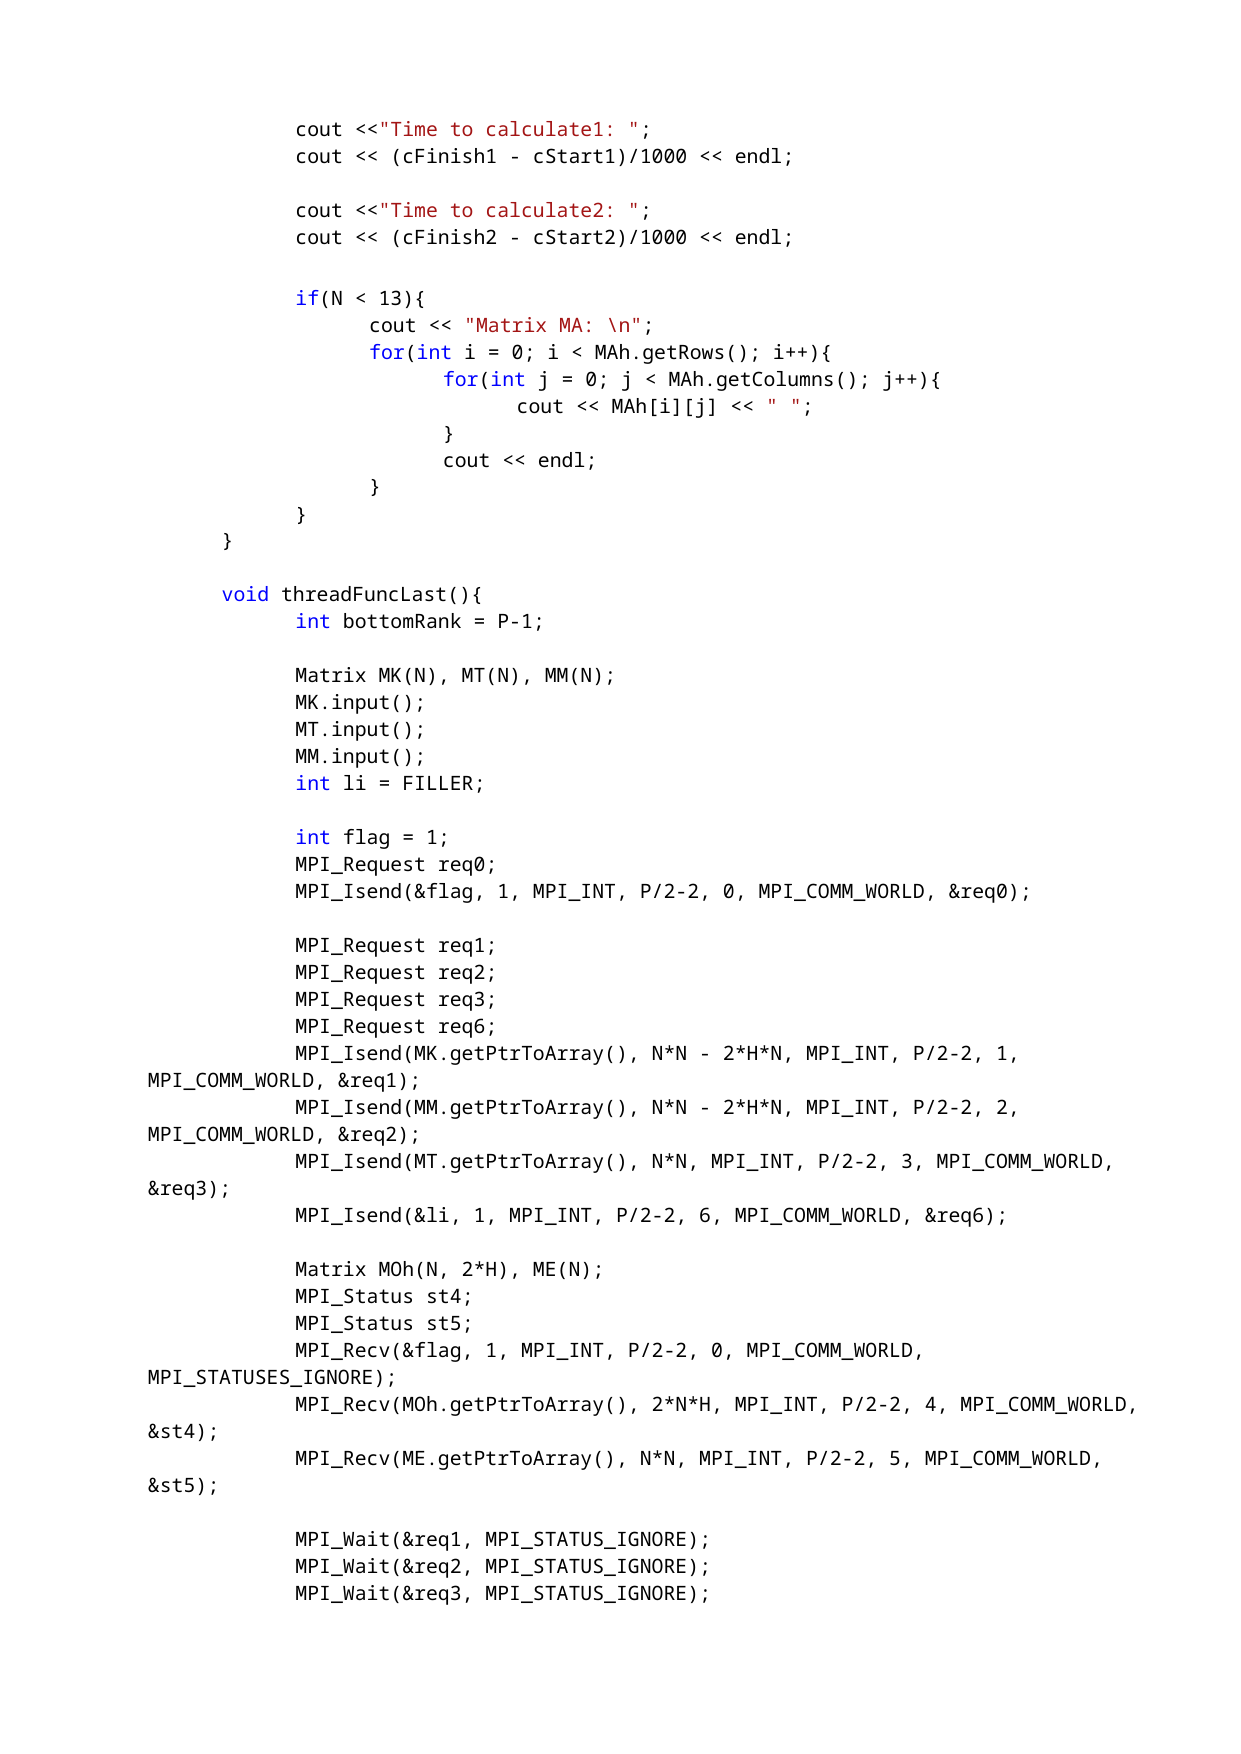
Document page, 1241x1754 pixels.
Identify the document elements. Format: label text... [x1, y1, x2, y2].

text int li = FILLER; [148, 769, 1152, 797]
text cout <<"Time to calculate2: "; [148, 196, 1152, 223]
text } [148, 473, 1152, 500]
text void threadFuncLast(){ [148, 581, 1152, 608]
text Matrix MOh(N, 2*H), ME(N); [148, 1255, 1152, 1282]
text int flag = 1; [148, 823, 1152, 851]
text if(N < 13){ [148, 284, 1152, 311]
text MPI_Isend(MK.getPtrToArray(), N*N - 2*H*N, MPI_INT, P/2-2, 1, MPI_COMM_WORLD, &req1); [148, 1039, 1152, 1093]
text MPI_Request req1; [148, 931, 1152, 958]
text MT.input(); [148, 716, 1152, 743]
text MPI_Request req3; [148, 985, 1152, 1012]
text MPI_Wait(&req3, MPI_STATUS_IGNORE); [148, 1579, 1152, 1606]
text MPI_Isend(&li, 1, MPI_INT, P/2-2, 6, MPI_COMM_WORLD, &req6); [148, 1201, 1152, 1228]
text cout <<"Time to calculate1: "; [148, 116, 1152, 142]
text int bottomRank = P-1; [148, 608, 1152, 635]
text cout << endl; [148, 446, 1152, 473]
text for(int j = 0; j < MAh.getColumns(); j++){ [148, 365, 1152, 392]
text } [148, 500, 1152, 527]
text cout << (cFinish2 - cStart2)/1000 << endl; [148, 223, 1152, 250]
text MPI_Recv(&flag, 1, MPI_INT, P/2-2, 0, MPI_COMM_WORLD, MPI_STATUSES_IGNORE); [148, 1336, 1152, 1390]
text MPI_Recv(ME.getPtrToArray(), N*N, MPI_INT, P/2-2, 5, MPI_COMM_WORLD, &st5); [148, 1444, 1152, 1498]
text MPI_Status st5; [148, 1309, 1152, 1336]
text MPI_Request req0; [148, 851, 1152, 877]
text cout << (cFinish1 - cStart1)/1000 << endl; [148, 142, 1152, 169]
text MPI_Wait(&req2, MPI_STATUS_IGNORE); [148, 1552, 1152, 1579]
text } [148, 527, 1152, 554]
text MPI_Isend(MT.getPtrToArray(), N*N, MPI_INT, P/2-2, 3, MPI_COMM_WORLD, &req3); [148, 1147, 1152, 1201]
text MPI_Status st4; [148, 1282, 1152, 1309]
text MPI_Isend(&flag, 1, MPI_INT, P/2-2, 0, MPI_COMM_WORLD, &req0); [148, 877, 1152, 904]
text MPI_Request req2; [148, 958, 1152, 985]
text cout << MAh[i][j] << " "; [148, 392, 1152, 419]
text MPI_Recv(MOh.getPtrToArray(), 2*N*H, MPI_INT, P/2-2, 4, MPI_COMM_WORLD, &st4); [148, 1390, 1152, 1444]
text cout << "Matrix MA: \n"; [148, 311, 1152, 338]
text MK.input(); [148, 689, 1152, 716]
text } [148, 419, 1152, 446]
text for(int i = 0; i < MAh.getRows(); i++){ [148, 338, 1152, 365]
text MM.input(); [148, 743, 1152, 769]
text MPI_Wait(&req1, MPI_STATUS_IGNORE); [148, 1525, 1152, 1552]
text Matrix MK(N), MT(N), MM(N); [148, 662, 1152, 689]
text MPI_Isend(MM.getPtrToArray(), N*N - 2*H*N, MPI_INT, P/2-2, 2, MPI_COMM_WORLD, &req2); [148, 1093, 1152, 1147]
text MPI_Request req6; [148, 1012, 1152, 1039]
